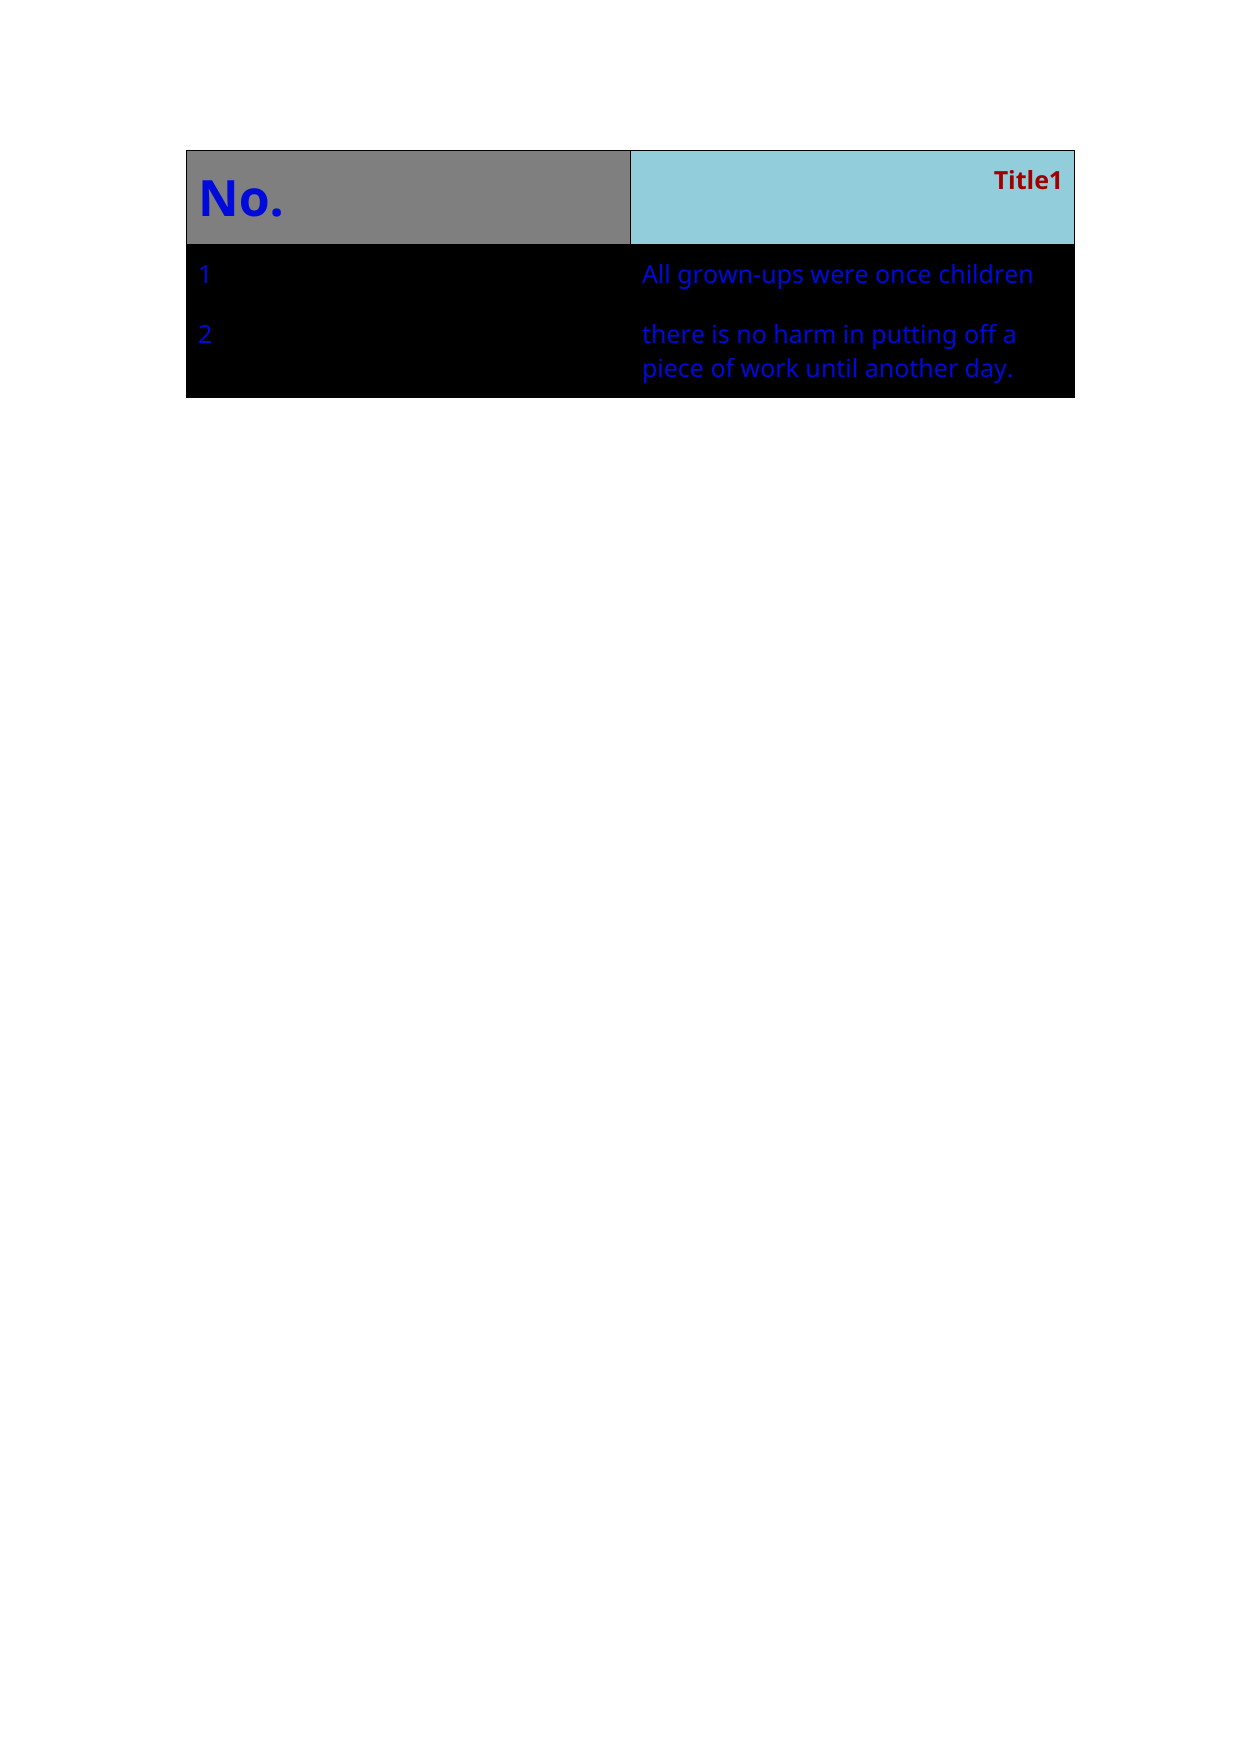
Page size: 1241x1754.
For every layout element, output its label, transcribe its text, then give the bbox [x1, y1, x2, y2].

table_header Title1 [631, 151, 1074, 244]
table_header No. [187, 151, 630, 244]
table_cell there is no harm in putting off a piece of work until another day. [631, 304, 1074, 397]
table_cell 1 [187, 245, 630, 303]
table_cell All grown-ups were once children [631, 245, 1074, 303]
table_cell 2 [187, 304, 630, 397]
